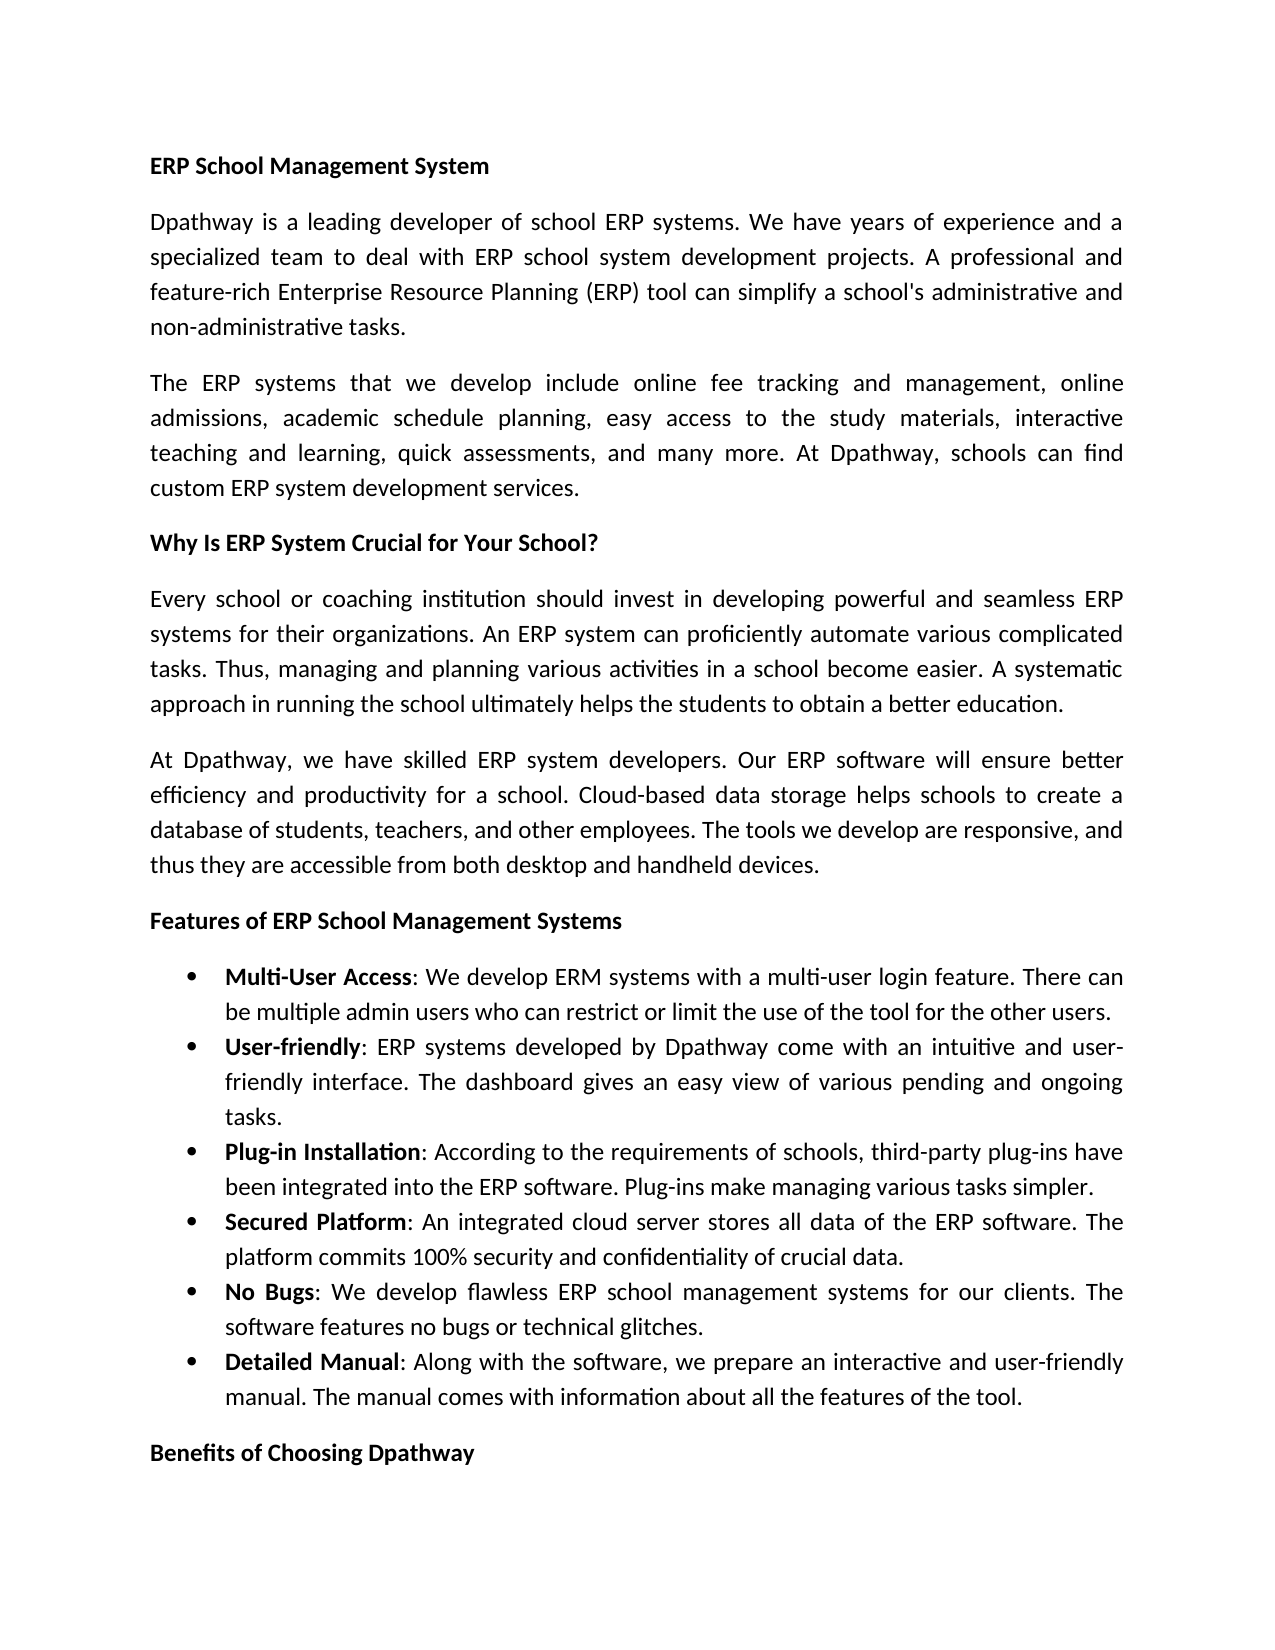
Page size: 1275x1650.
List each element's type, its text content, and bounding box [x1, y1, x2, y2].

list Secured Platform: An integrated cloud server stores all data of the ERP software. The platform commits 100% security and confidentiality of crucial data. [187, 1206, 1125, 1271]
text At Dpathway, we have skilled ERP system developers. Our ERP software will ensure better efficiency and productivity for a school. Cloud-based data storage helps schools to create a database of students, teachers, and other employees. The tools we develop are responsive, and thus they are accessible from both desktop and handheld devices. [150, 744, 1125, 880]
text Features of ERP School Management Systems [150, 905, 1125, 936]
text Why Is ERP System Crucial for Your School? [150, 527, 1125, 558]
list Multi-User Access: We develop ERM systems with a multi-user login feature. There can be multiple admin users who can restrict or limit the use of the tool for the other users. [187, 961, 1125, 1026]
text Every school or coaching institution should invest in developing powerful and seamless ERP systems for their organizations. An ERP system can proficiently automate various complicated tasks. Thus, managing and planning various activities in a school become easier. A systematic approach in running the school ultimately helps the students to obtain a better education. [150, 583, 1125, 719]
text Benefits of Choosing Dpathway [150, 1437, 1125, 1467]
text Dpathway is a leading developer of school ERP systems. We have years of experience and a specialized team to deal with ERP school system development projects. A professional and feature-rich Enterprise Resource Planning (ERP) tool can simplify a school's administrative and non-administrative tasks. [150, 206, 1125, 341]
text The ERP systems that we develop include online fee tracking and management, online admissions, academic schedule planning, easy access to the study materials, interactive teaching and learning, quick assessments, and many more. At Dpathway, schools can find custom ERP system development services. [150, 367, 1125, 502]
list Plug-in Installation: According to the requirements of schools, third-party plug-ins have been integrated into the ERP software. Plug-ins make managing various tasks simpler. [187, 1136, 1125, 1201]
list No Bugs: We develop flawless ERP school management systems for our clients. The software features no bugs or technical glitches. [187, 1276, 1125, 1341]
text ERP School Management System [150, 150, 1125, 181]
list Detailed Manual: Along with the software, we prepare an interactive and user-friendly manual. The manual comes with information about all the features of the tool. [187, 1346, 1125, 1411]
list User-friendly: ERP systems developed by Dpathway come with an intuitive and user-friendly interface. The dashboard gives an easy view of various pending and ongoing tasks. [187, 1031, 1125, 1131]
